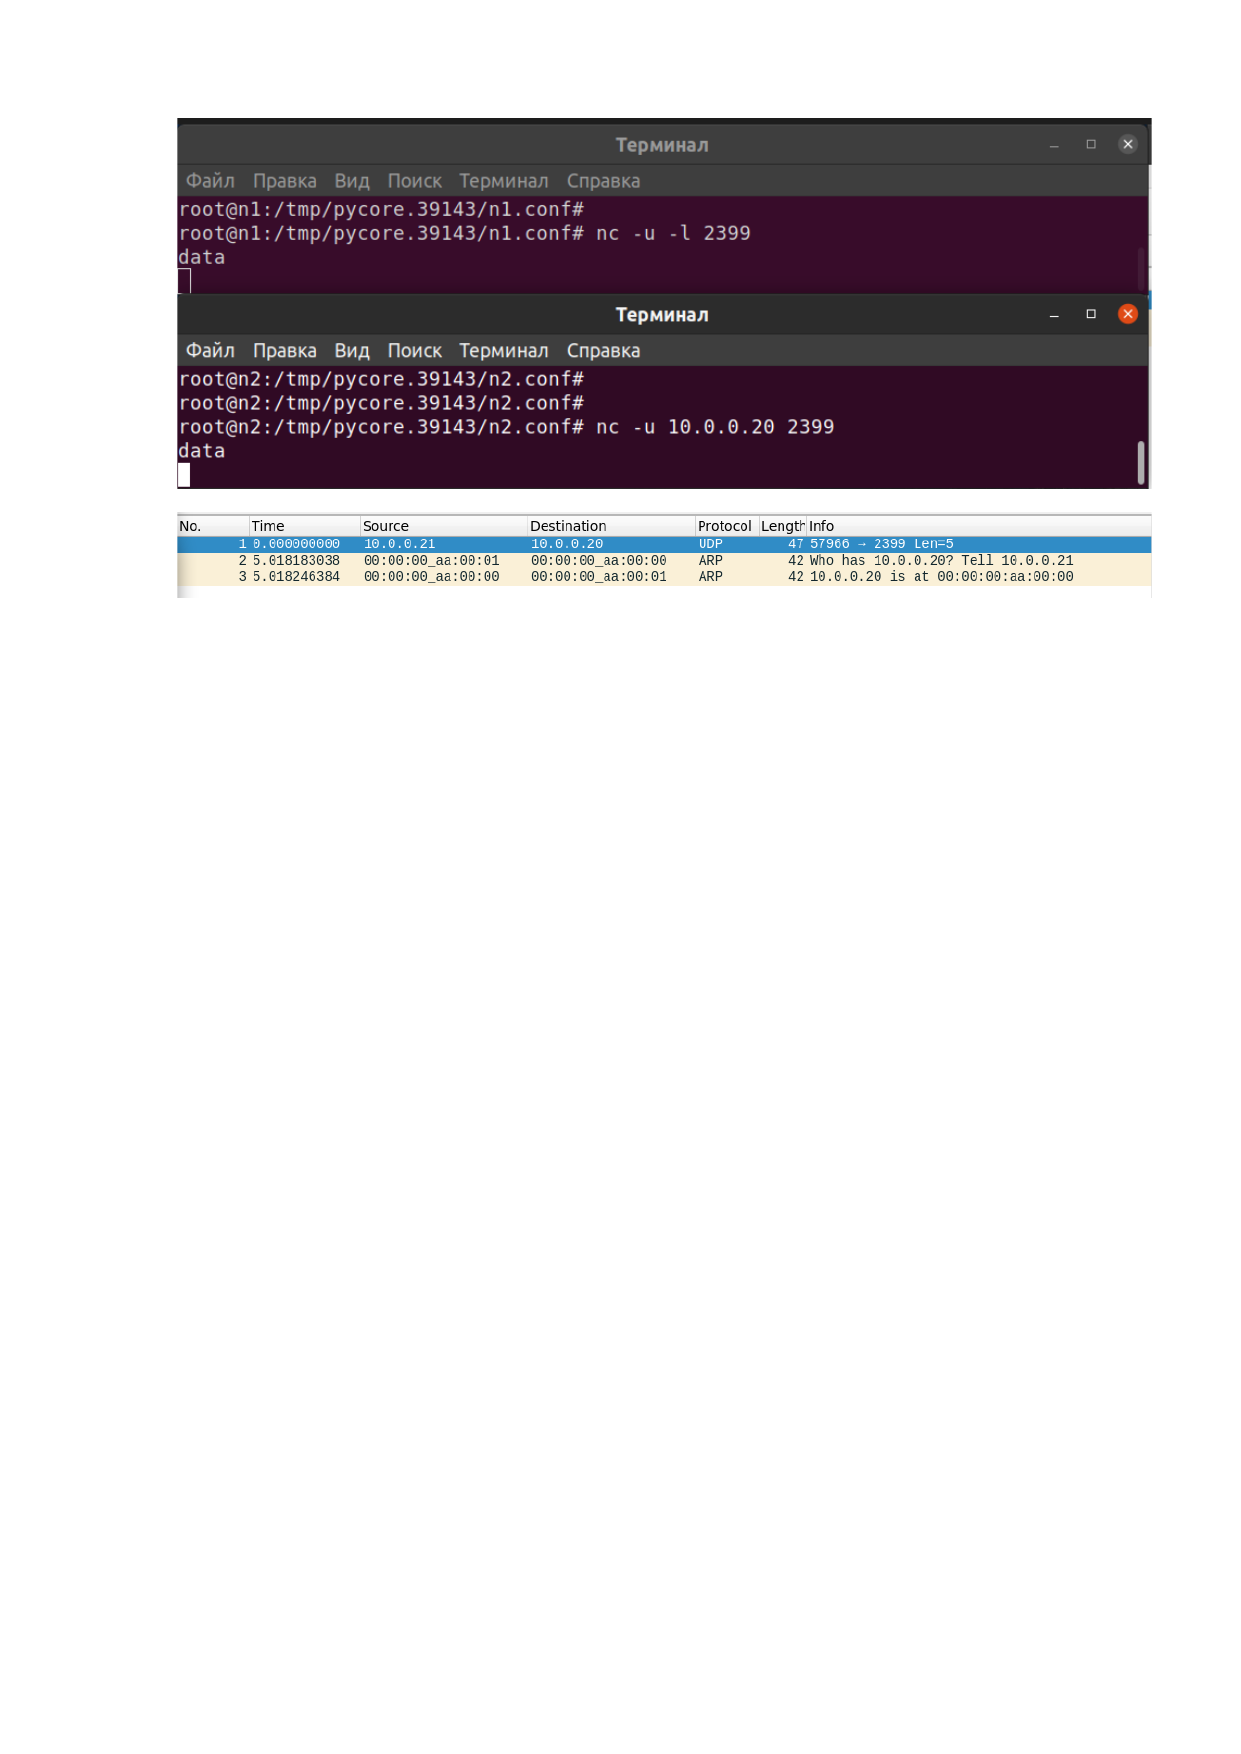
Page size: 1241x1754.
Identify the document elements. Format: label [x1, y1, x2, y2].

picture [177, 512, 1152, 598]
picture [177, 118, 1152, 489]
